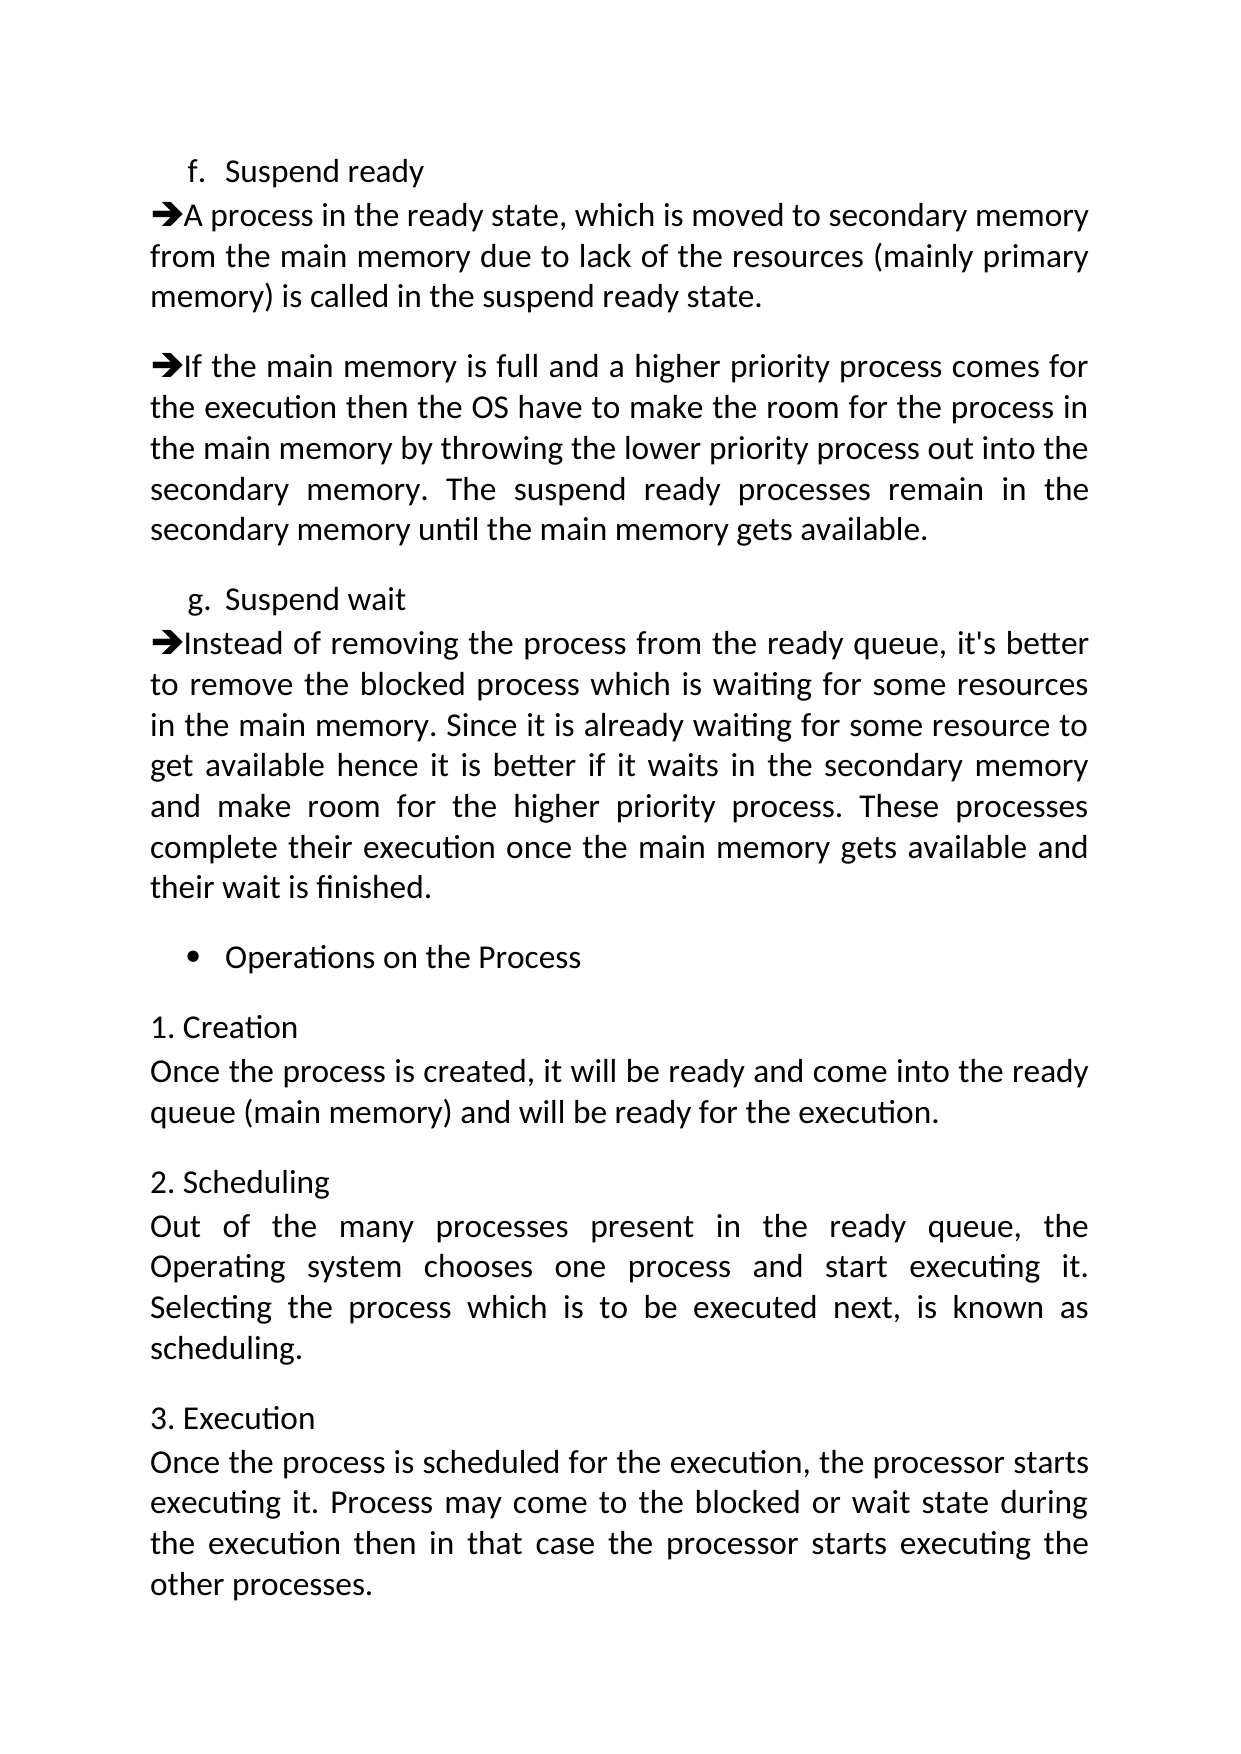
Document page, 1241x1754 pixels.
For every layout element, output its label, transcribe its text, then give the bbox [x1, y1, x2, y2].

subtitle 3. Execution [150, 1397, 1090, 1438]
subtitle Suspend wait [187, 578, 1090, 619]
text A process in the ready state, which is moved to secondary memory from the main memory due to lack of the resources (mainly primary memory) is called in the suspend ready state. [150, 194, 1090, 316]
subtitle 2. Scheduling [150, 1161, 1090, 1202]
text Once the process is created, it will be ready and come into the ready queue (main memory) and will be ready for the execution. [150, 1050, 1090, 1132]
text Once the process is scheduled for the execution, the processor starts executing it. Process may come to the blocked or wait state during the execution then in that case the processor starts executing the other processes. [150, 1441, 1090, 1604]
text Out of the many processes present in the ready queue, the Operating system chooses one process and start executing it. Selecting the process which is to be executed next, is known as scheduling. [150, 1205, 1090, 1368]
subtitle Suspend ready [187, 150, 1090, 191]
subtitle 1. Creation [150, 1006, 1090, 1047]
list Operations on the Process [187, 936, 1090, 977]
text Instead of removing the process from the ready queue, it's better to remove the blocked process which is waiting for some resources in the main memory. Since it is already waiting for some resource to get available hence it is better if it waits in the secondary memory and make room for the higher priority process. These processes complete their execution once the main memory gets available and their wait is finished. [150, 622, 1090, 907]
text If the main memory is full and a higher priority process comes for the execution then the OS have to make the room for the process in the main memory by throwing the lower priority process out into the secondary memory. The suspend ready processes remain in the secondary memory until the main memory gets available. [150, 345, 1090, 549]
